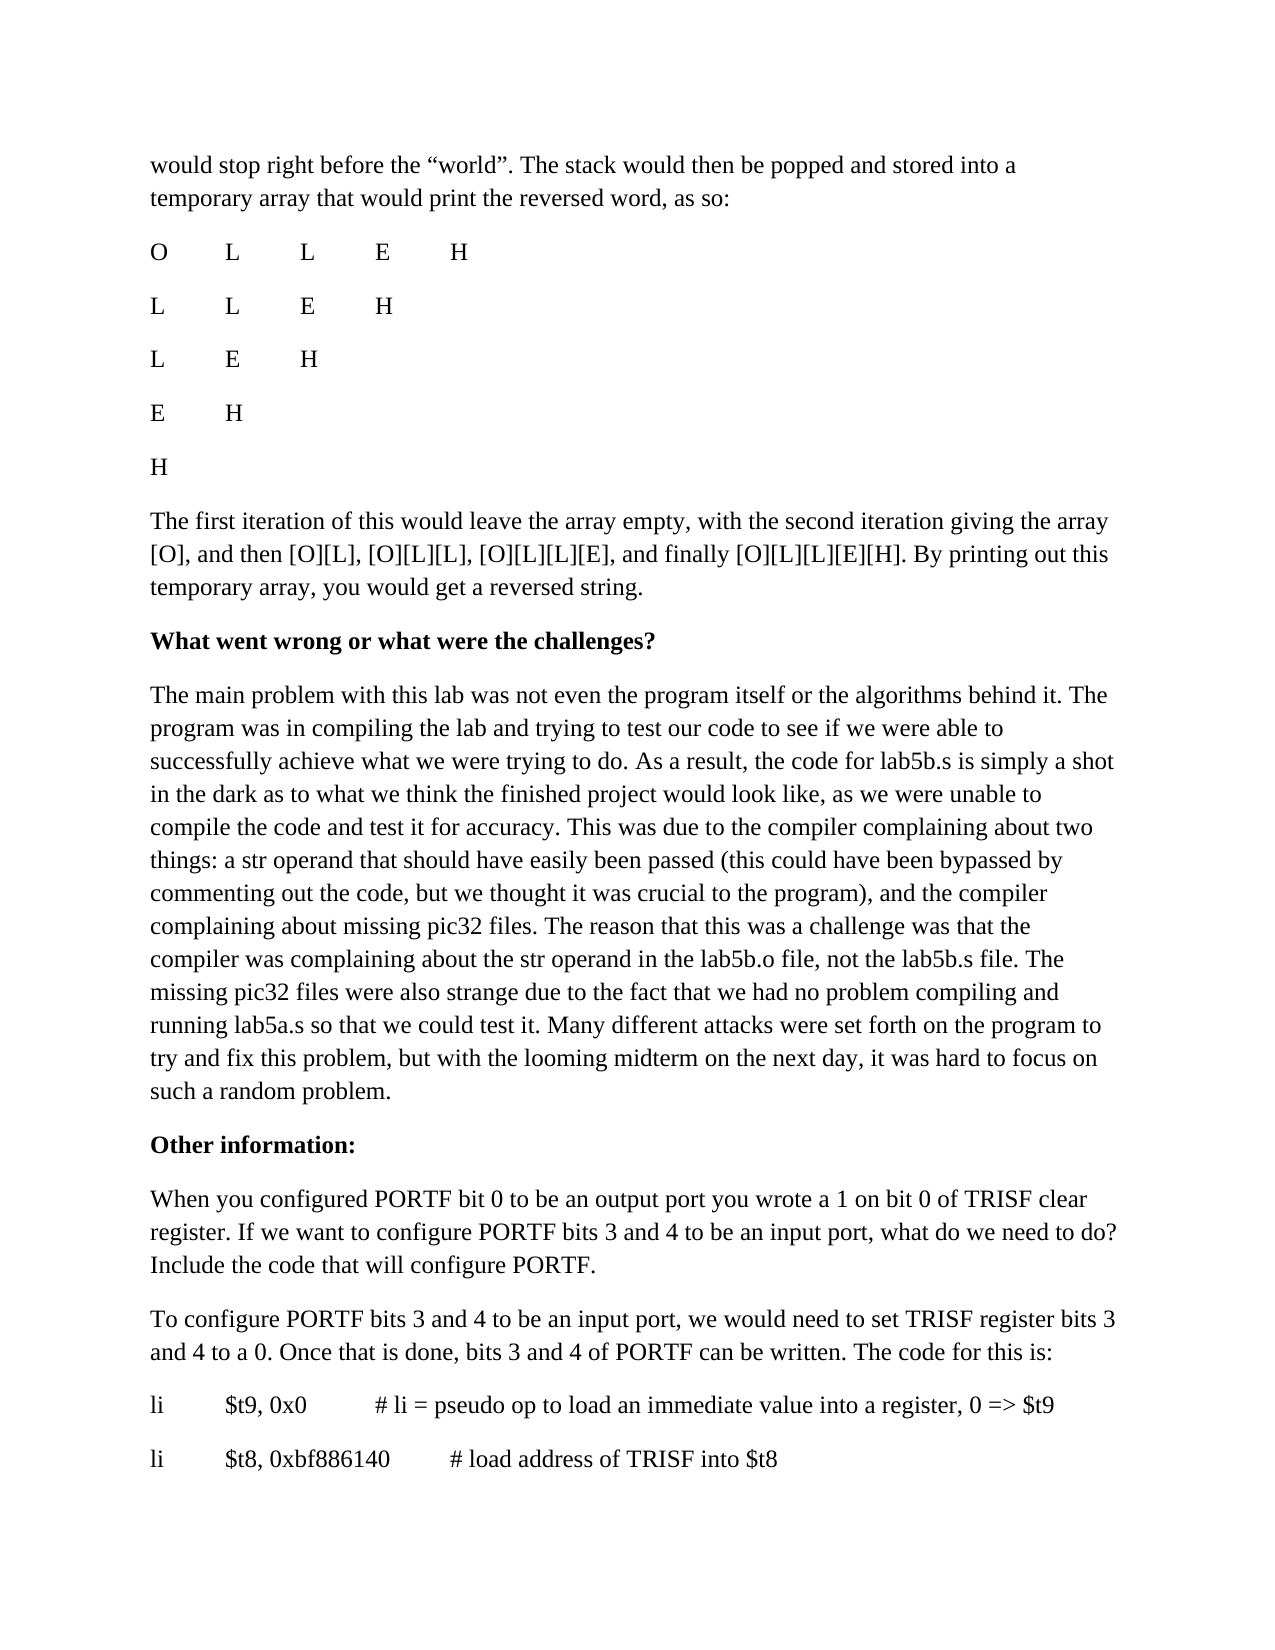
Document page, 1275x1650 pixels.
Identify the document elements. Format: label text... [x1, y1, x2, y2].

text li $t9, 0x0 # li = pseudo op to load an immediate value into a register, 0 => $t9 [150, 1391, 1125, 1419]
text What went wrong or what were the challenges? [150, 626, 1125, 655]
text O L L E H [150, 237, 1125, 266]
text L L E H [150, 291, 1125, 319]
text E H [150, 398, 1125, 427]
text The main problem with this lab was not even the program itself or the algorithms behind it. The program was in compiling the lab and trying to test our code to see if we were able to successfully achieve what we were trying to do. As a result, the code for lab5b.s is simply a shot in the dark as to what we think the finished project would look like, as we were unable to compile the code and test it for accuracy. This was due to the compiler complaining about two things: a str operand that should have easily been passed (this could have been bypassed by commenting out the code, but we thought it was crucial to the program), and the compiler complaining about missing pic32 files. The reason that this was a challenge was that the compiler was complaining about the str operand in the lab5b.o file, not the lab5b.s file. The missing pic32 files were also strange due to the fact that we had no problem compiling and running lab5a.s so that we could test it. Many different attacks were set forth on the program to try and fix this problem, but with the looming midterm on the next day, it was hard to focus on such a random problem. [150, 680, 1125, 1105]
text The first iteration of this would leave the array empty, with the second iteration giving the array [O], and then [O][L], [O][L][L], [O][L][L][E], and finally [O][L][L][E][H]. By printing out this temporary array, you would get a reversed string. [150, 506, 1125, 601]
text H [150, 452, 1125, 481]
text li $t8, 0xbf886140 # load address of TRISF into $t8 [150, 1444, 1125, 1473]
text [150, 150, 1125, 212]
text Other information: [150, 1130, 1125, 1159]
text To configure PORTF bits 3 and 4 to be an input port, we would need to set TRISF register bits 3 and 4 to a 0. Once that is done, bits 3 and 4 of PORTF can be written. The code for this is: [150, 1304, 1125, 1366]
text L E H [150, 344, 1125, 373]
text When you configured PORTF bit 0 to be an output port you wrote a 1 on bit 0 of TRISF clear register. If we want to configure PORTF bits 3 and 4 to be an input port, what do we need to do? Include the code that will configure PORTF. [150, 1184, 1125, 1279]
